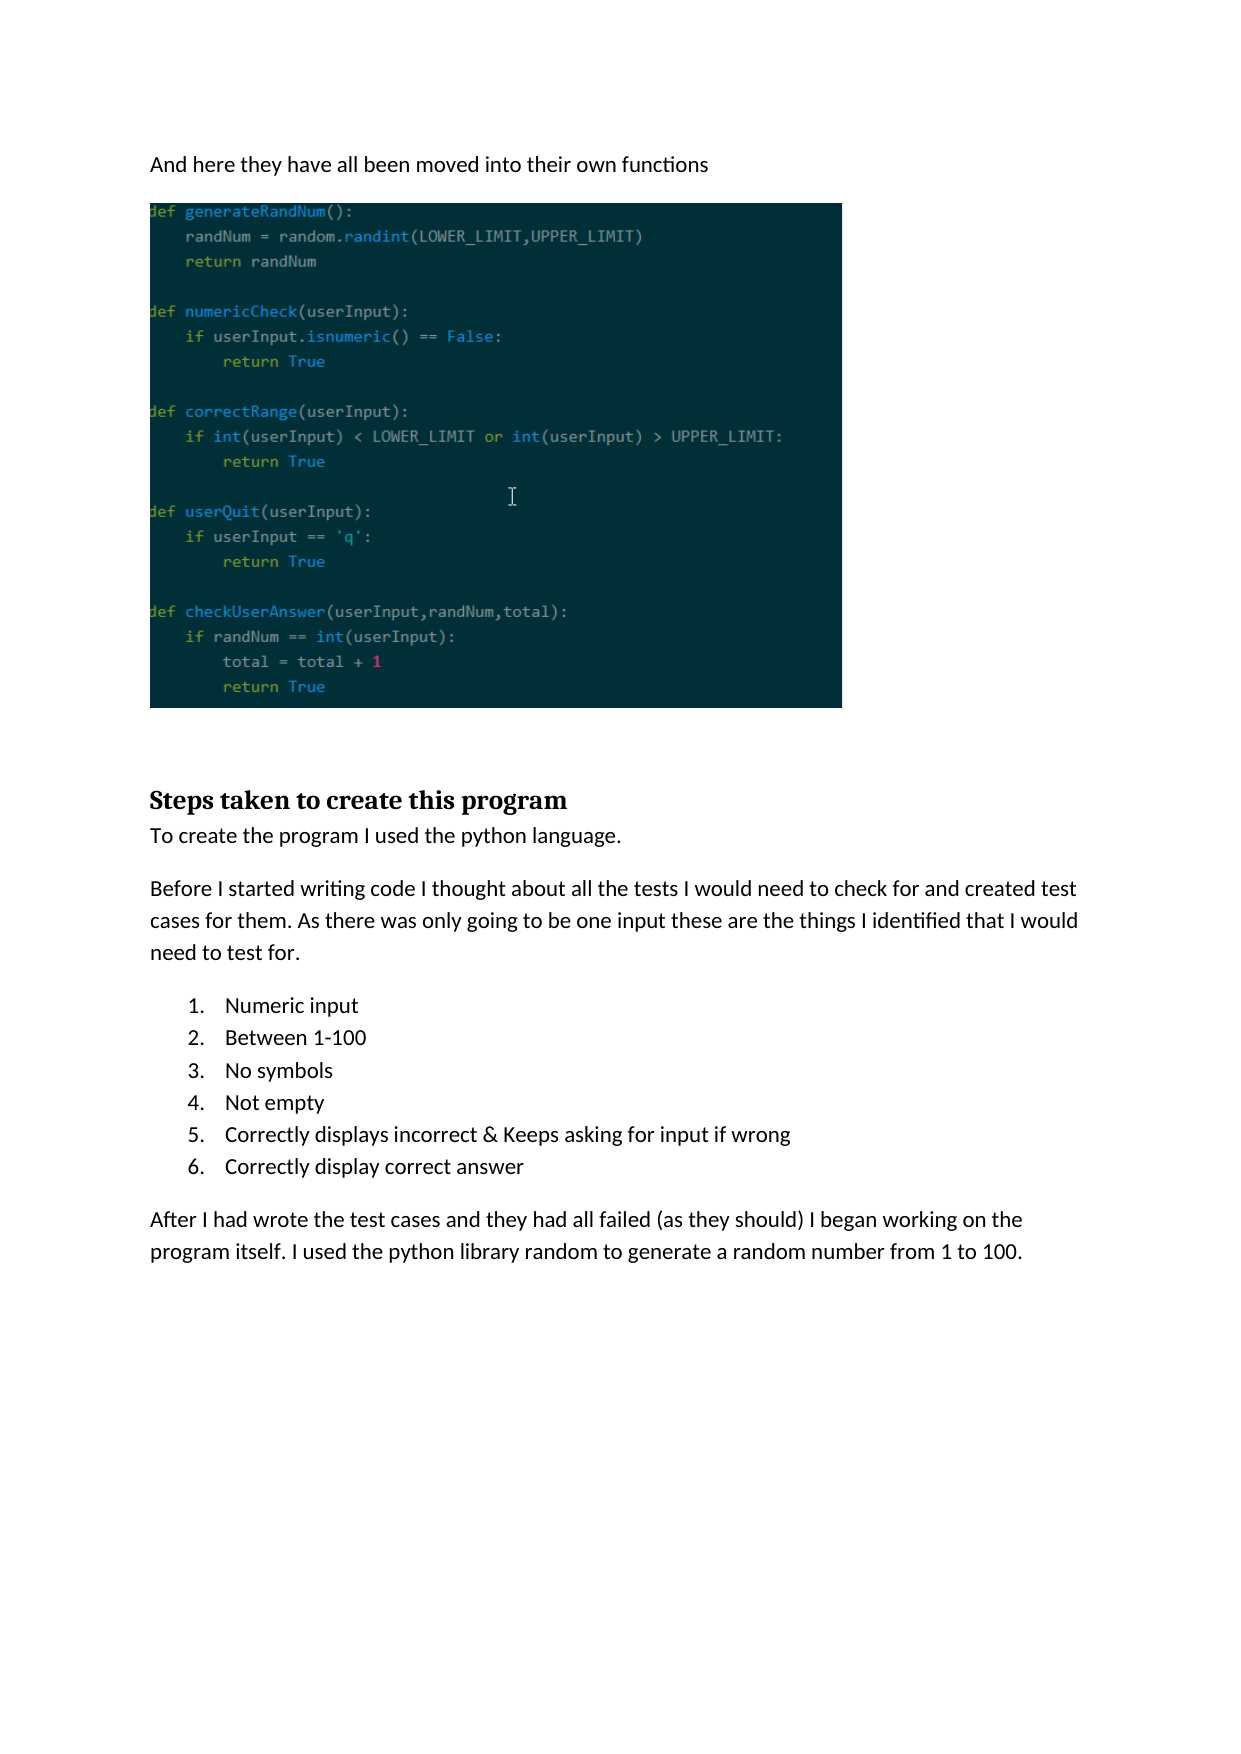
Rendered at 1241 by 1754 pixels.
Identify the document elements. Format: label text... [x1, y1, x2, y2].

text And here they have all been moved into their own functions [150, 150, 1090, 178]
list Numeric input [187, 991, 1090, 1019]
text After I had wrote the test cases and they had all failed (as they should) I began working on the program itself. I used the python library random to generate a random number from 1 to 100. [150, 1205, 1090, 1266]
text To create the program I used the python language. [150, 821, 1090, 849]
list Correctly display correct answer [187, 1152, 1090, 1180]
list Between 1-100 [187, 1023, 1090, 1052]
subtitle Steps taken to create this program [150, 785, 1090, 816]
list No symbols [187, 1056, 1090, 1084]
list Not empty [187, 1088, 1090, 1116]
text Before I started writing code I thought about all the tests I would need to check for and created test cases for them. As there was only going to be one input these are the things I identified that I would need to test for. [150, 874, 1090, 966]
list Correctly displays incorrect & Keeps asking for input if wrong [187, 1120, 1090, 1148]
picture [150, 203, 843, 708]
